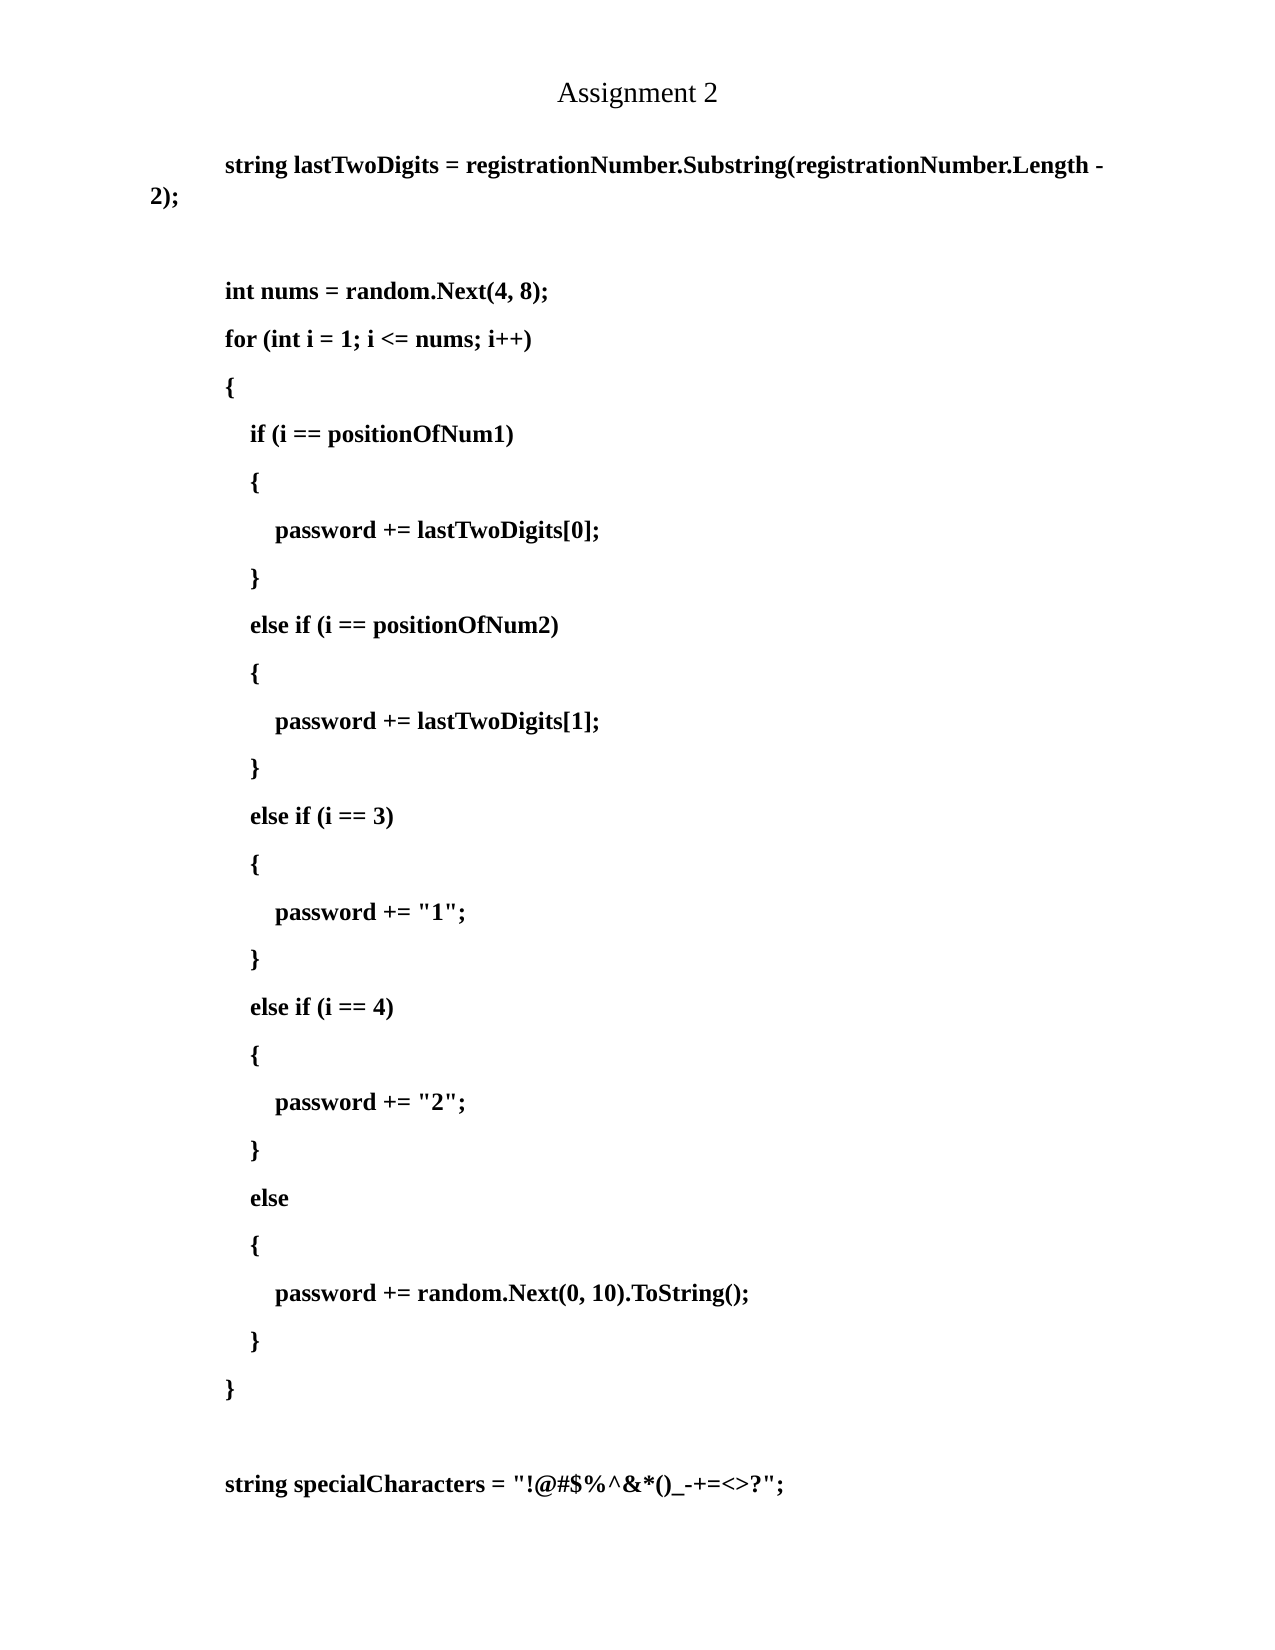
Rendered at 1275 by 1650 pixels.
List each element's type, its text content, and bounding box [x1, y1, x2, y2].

text string lastTwoDigits = registrationNumber.Substring(registrationNumber.Length - 2); [150, 150, 1125, 210]
text } [150, 563, 1125, 591]
text else if (i == positionOfNum2) [150, 610, 1125, 639]
text password += "2"; [150, 1087, 1125, 1116]
text } [150, 944, 1125, 973]
text else if (i == 3) [150, 801, 1125, 830]
text } [150, 1135, 1125, 1164]
text } [150, 1326, 1125, 1355]
text int nums = random.Next(4, 8); [150, 276, 1125, 305]
text { [150, 1231, 1125, 1259]
text { [150, 467, 1125, 496]
text if (i == positionOfNum1) [150, 419, 1125, 448]
text } [150, 1374, 1125, 1402]
text { [150, 372, 1125, 401]
text } [150, 753, 1125, 782]
text else [150, 1183, 1125, 1212]
text string specialCharacters = "!@#$%^&*()_-+=<>?"; [150, 1469, 1125, 1498]
text password += lastTwoDigits[1]; [150, 706, 1125, 734]
text { [150, 1040, 1125, 1068]
text password += random.Next(0, 10).ToString(); [150, 1278, 1125, 1307]
text { [150, 849, 1125, 878]
text password += "1"; [150, 897, 1125, 925]
text else if (i == 4) [150, 992, 1125, 1021]
text { [150, 658, 1125, 687]
text password += lastTwoDigits[0]; [150, 515, 1125, 544]
text for (int i = 1; i <= nums; i++) [150, 324, 1125, 353]
